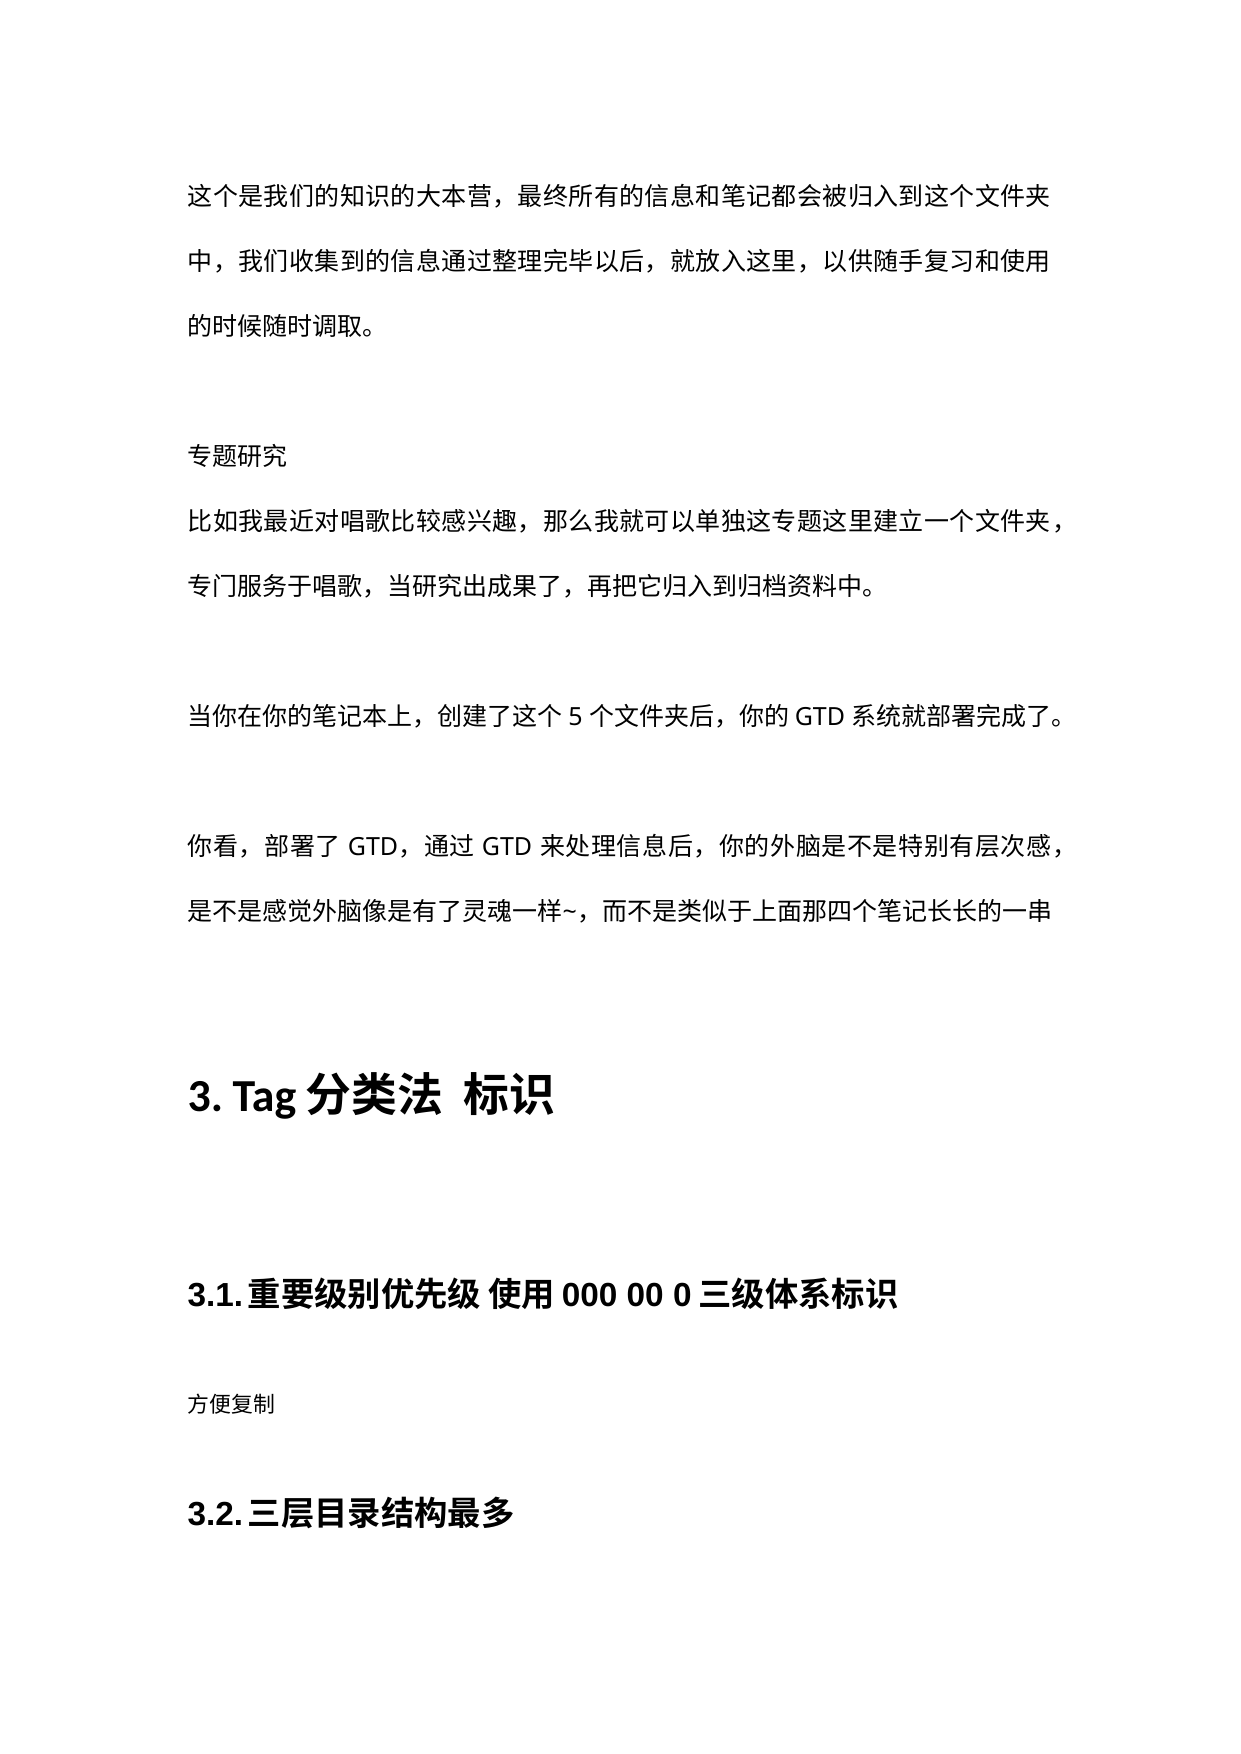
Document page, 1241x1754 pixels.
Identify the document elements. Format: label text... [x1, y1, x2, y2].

subtitle 三层目录结构最多 [187, 1486, 1053, 1551]
subtitle 重要级别优先级 使用000 00 0三级体系标识 [187, 1267, 1053, 1332]
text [187, 162, 1053, 942]
text 方便复制 [187, 1394, 1053, 1426]
subtitle Tag分类法 标识 [187, 1042, 1053, 1140]
